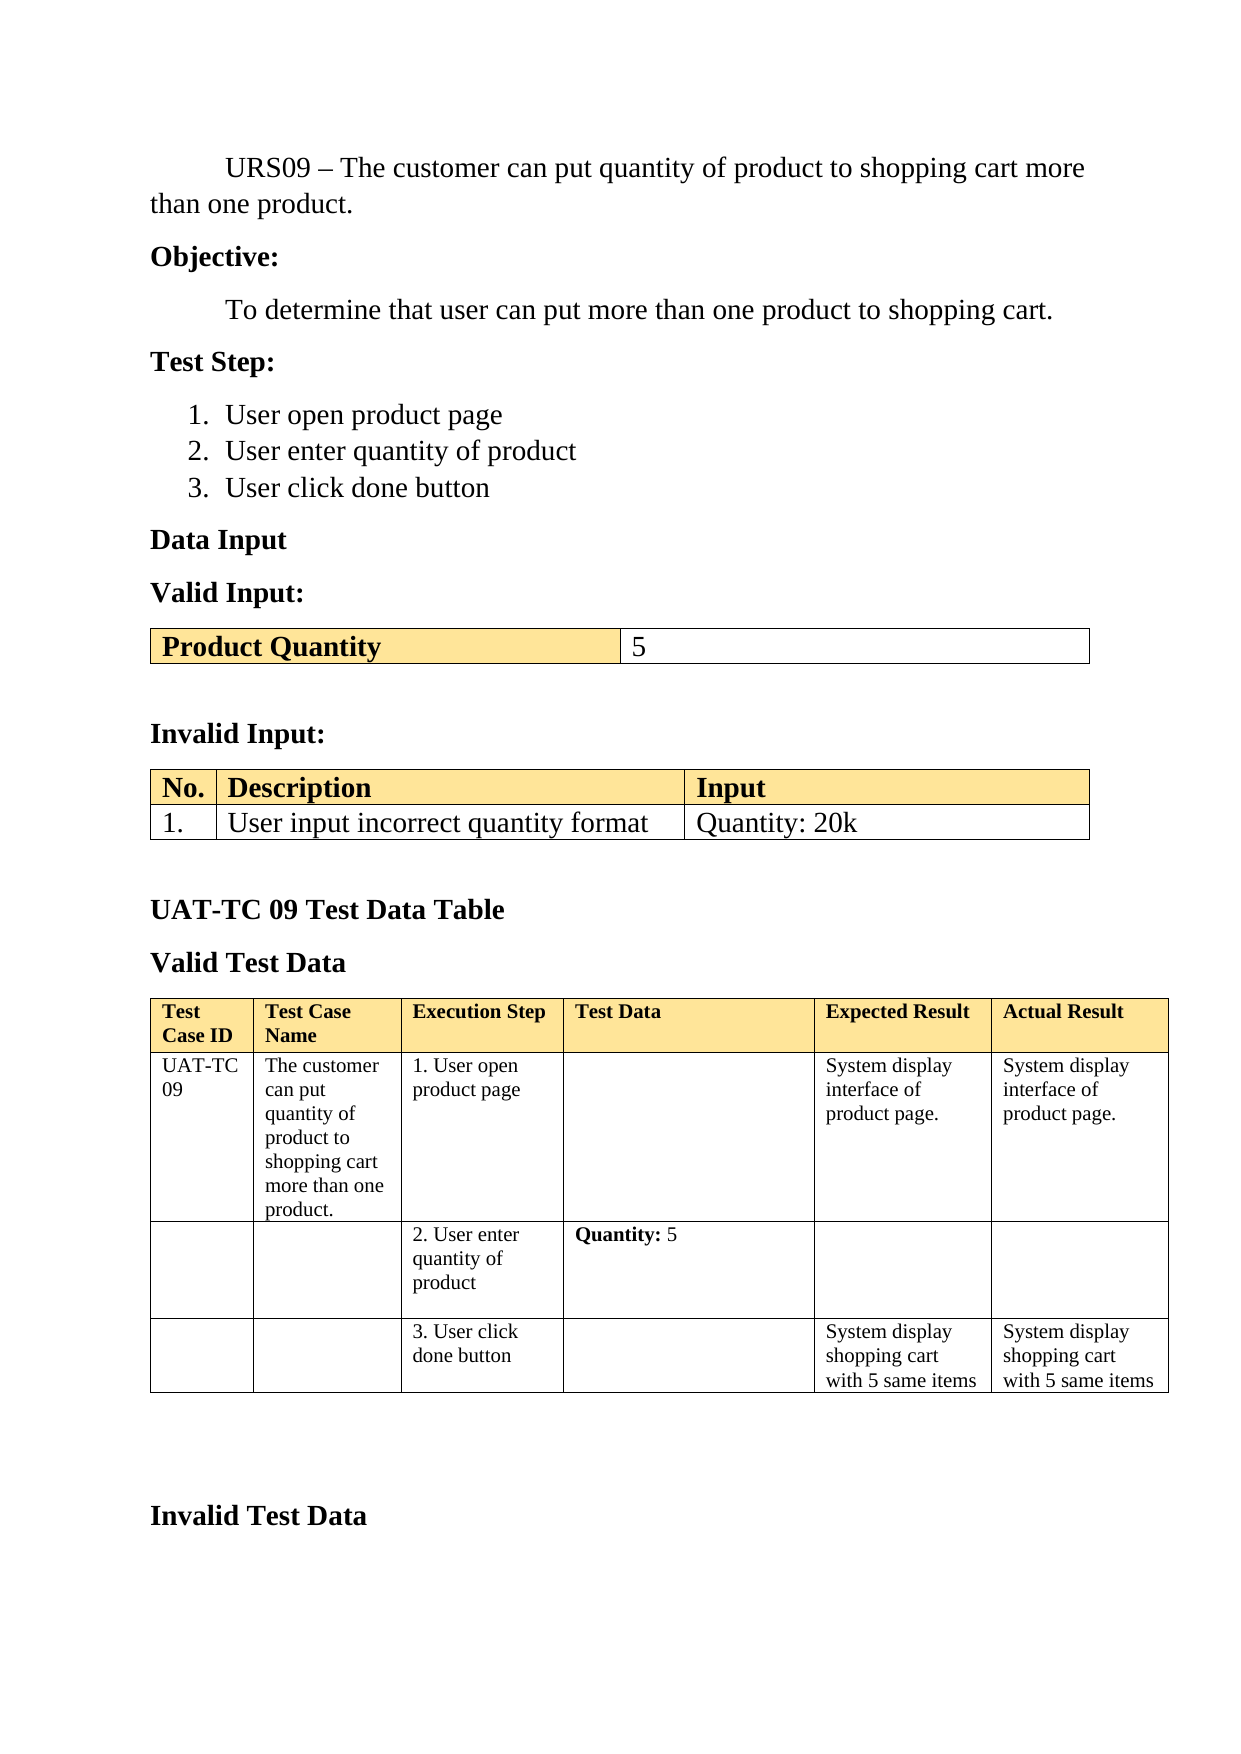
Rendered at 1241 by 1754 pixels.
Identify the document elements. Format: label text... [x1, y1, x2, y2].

text Invalid Test Data [150, 1498, 1090, 1532]
table_cell System display interface of product page. [815, 1053, 991, 1221]
table_cell 3. User click done button [402, 1319, 563, 1392]
table_header Product Quantity [151, 629, 620, 663]
list User open product page [187, 397, 1090, 431]
table_cell [151, 1222, 253, 1318]
text Invalid Input: [150, 717, 1090, 750]
table_cell 1. [151, 805, 216, 838]
text Data Input [150, 522, 1090, 556]
text To determine that user can put more than one product to shopping cart. [150, 292, 1090, 325]
table_header Execution Step [402, 999, 563, 1052]
table_cell [564, 1319, 814, 1392]
table_cell Quantity: 20k [685, 805, 1089, 838]
table_cell [564, 1053, 814, 1221]
list User click done button [187, 470, 1090, 503]
table_cell UAT-TC 09 [151, 1053, 253, 1221]
text UAT-TC 09 Test Data Table [150, 892, 1090, 926]
table_cell User input incorrect quantity format [217, 805, 684, 838]
table_cell System display shopping cart with 5 same items [815, 1319, 991, 1392]
table_cell [815, 1222, 991, 1318]
table_cell System display shopping cart with 5 same items [992, 1319, 1168, 1392]
table_cell Quantity: 5 [564, 1222, 814, 1318]
table_header Expected Result [815, 999, 991, 1052]
table_cell [151, 1319, 253, 1392]
text Objective: [150, 239, 1090, 272]
table_header Description [217, 770, 684, 804]
list User enter quantity of product [187, 433, 1090, 467]
table_header Actual Result [992, 999, 1168, 1052]
table_cell 2. User enter quantity of product [402, 1222, 563, 1318]
table_header Test Case Name [254, 999, 401, 1052]
table_header Test Case ID [151, 999, 253, 1052]
table_cell System display interface of product page. [992, 1053, 1168, 1221]
table_cell [254, 1319, 401, 1392]
table_cell 1. User open product page [402, 1053, 563, 1221]
table_cell [254, 1222, 401, 1318]
table_cell The customer can put quantity of product to shopping cart more than one product. [254, 1053, 401, 1221]
table_header Input [685, 770, 1089, 804]
text Valid Test Data [150, 945, 1090, 979]
text Test Step: [150, 344, 1090, 378]
table_cell [992, 1222, 1168, 1318]
text URS09 – The customer can put quantity of product to shopping cart more than one product. [150, 150, 1090, 220]
text Valid Input: [150, 575, 1090, 609]
table_header No. [151, 770, 216, 804]
table_header 5 [621, 629, 1089, 663]
table_header Test Data [564, 999, 814, 1052]
